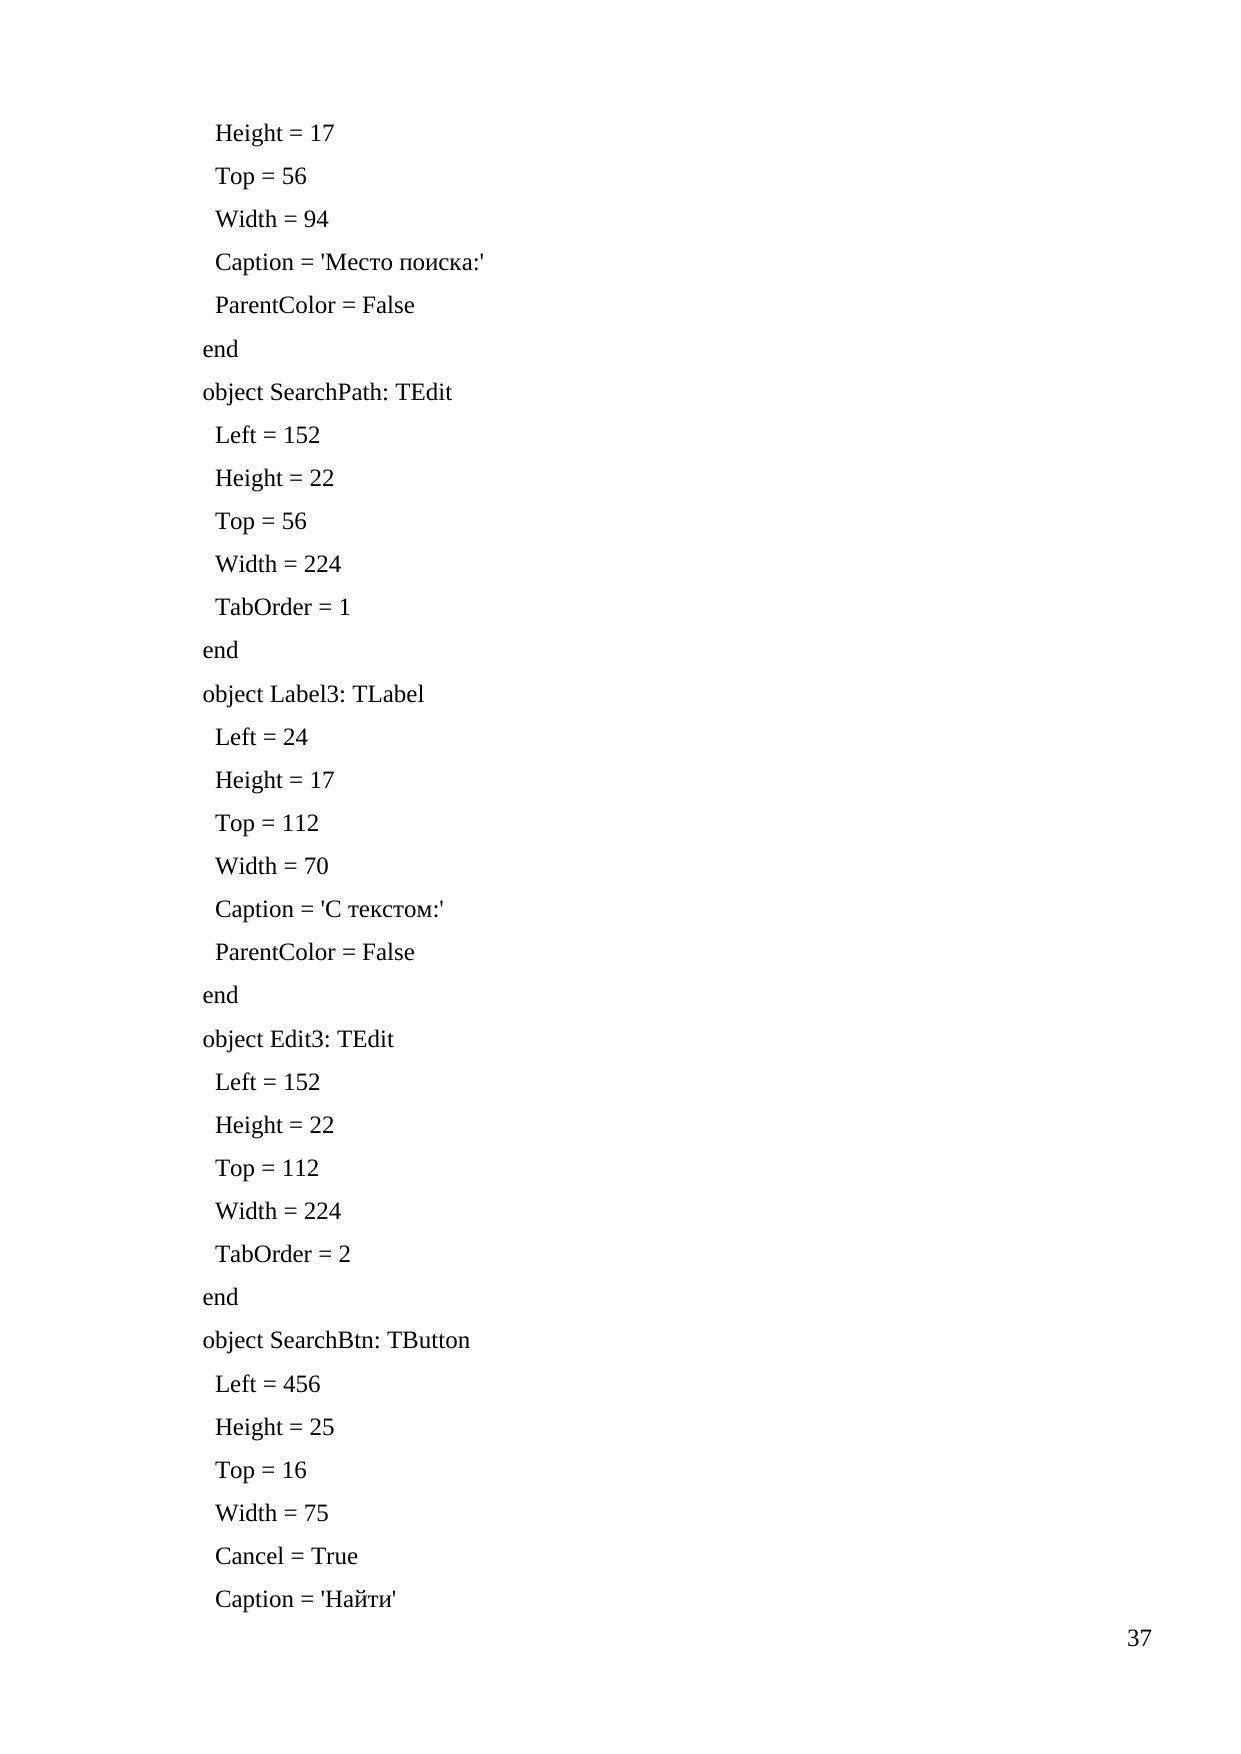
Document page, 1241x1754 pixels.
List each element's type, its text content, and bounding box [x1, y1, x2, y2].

text Width = 224 [177, 1196, 1152, 1225]
text Top = 56 [177, 161, 1152, 190]
text Height = 25 [177, 1412, 1152, 1441]
text Top = 112 [177, 808, 1152, 837]
text TabOrder = 2 [177, 1239, 1152, 1268]
text Width = 70 [177, 851, 1152, 880]
text Left = 456 [177, 1369, 1152, 1397]
text Width = 224 [177, 549, 1152, 578]
text Left = 152 [177, 420, 1152, 449]
text Left = 152 [177, 1067, 1152, 1096]
text Height = 22 [177, 1110, 1152, 1139]
text end [177, 981, 1152, 1009]
text Left = 24 [177, 722, 1152, 751]
text Height = 17 [177, 118, 1152, 147]
text end [177, 636, 1152, 664]
text ParentColor = False [177, 937, 1152, 966]
text Caption = 'С текстом:' [177, 894, 1152, 923]
text Top = 112 [177, 1153, 1152, 1182]
text Width = 75 [177, 1498, 1152, 1527]
text end [177, 1282, 1152, 1311]
text Caption = 'Найти' [177, 1584, 1152, 1613]
text object SearchBtn: TButton [177, 1326, 1152, 1354]
text Width = 94 [177, 204, 1152, 233]
text Caption = 'Место поиска:' [177, 247, 1152, 276]
text ParentColor = False [177, 291, 1152, 319]
text Top = 56 [177, 506, 1152, 535]
text Top = 16 [177, 1455, 1152, 1484]
text Cancel = True [177, 1541, 1152, 1570]
text Height = 22 [177, 463, 1152, 492]
text Height = 17 [177, 765, 1152, 794]
text object SearchPath: TEdit [177, 377, 1152, 406]
text end [177, 334, 1152, 362]
text TabOrder = 1 [177, 592, 1152, 621]
text object Edit3: TEdit [177, 1024, 1152, 1052]
text object Label3: TLabel [177, 679, 1152, 707]
